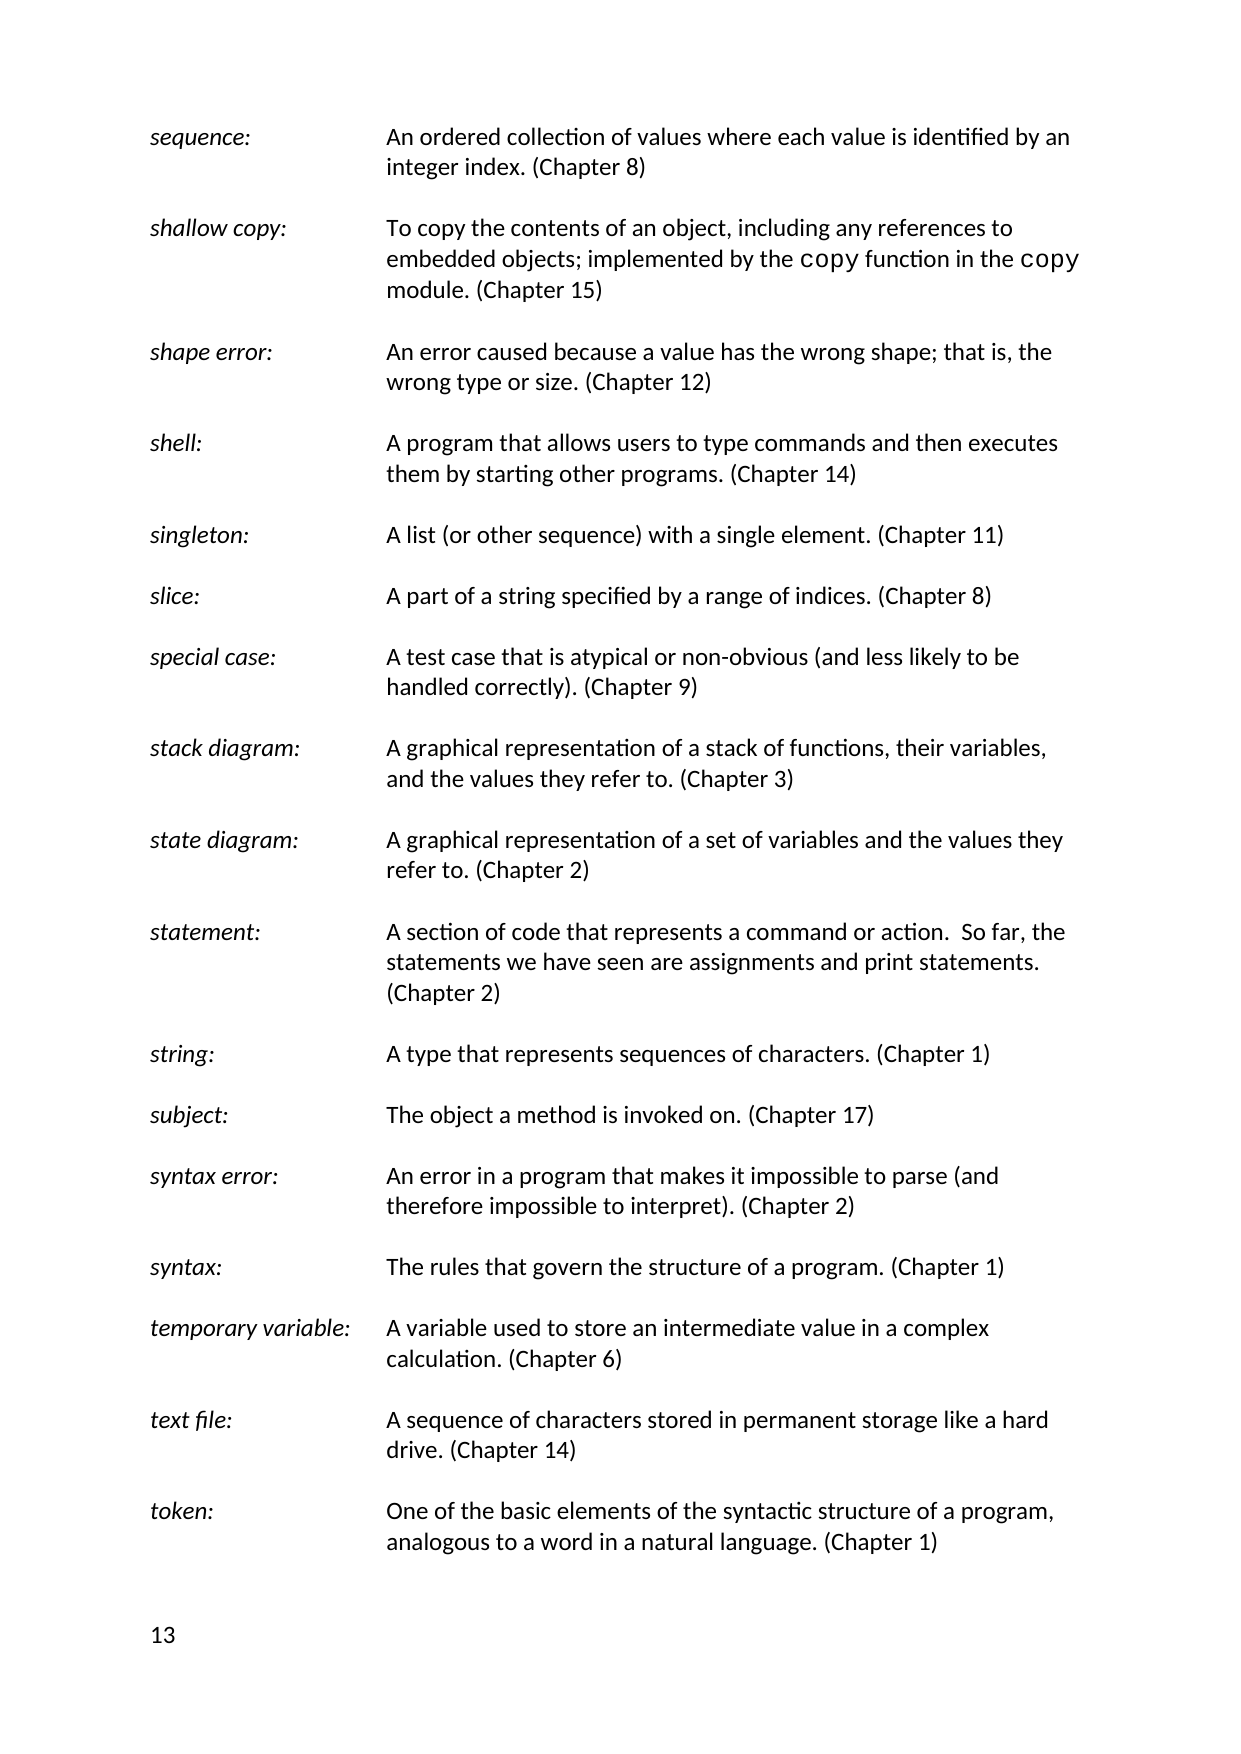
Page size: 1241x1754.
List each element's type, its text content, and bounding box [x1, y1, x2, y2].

text temporary variable: A variable used to store an intermediate value in a complex calculation. (Chapter 6) [150, 1312, 1090, 1373]
text shape error: An error caused because a value has the wrong shape; that is, the wrong type or size. (Chapter 12) [150, 336, 1090, 397]
text shallow copy: To copy the contents of an object, including any references to embedded objects; implemented by the copy function in the copy module. (Chapter 15) [150, 212, 1090, 305]
text state diagram: A graphical representation of a set of variables and the values they refer to. (Chapter 2) [150, 824, 1090, 885]
text singleton: A list (or other sequence) with a single element. (Chapter 11) [150, 519, 1090, 549]
text syntax: The rules that govern the structure of a program. (Chapter 1) [150, 1251, 1090, 1282]
text token: One of the basic elements of the syntactic structure of a program, analogous to a word in a natural language. (Chapter 1) [150, 1496, 1090, 1557]
text string: A type that represents sequences of characters. (Chapter 1) [150, 1038, 1090, 1068]
text slice: A part of a string specified by a range of indices. (Chapter 8) [150, 580, 1090, 610]
text text file: A sequence of characters stored in permanent storage like a hard drive. (Chapter 14) [150, 1404, 1090, 1465]
text subject: The object a method is invoked on. (Chapter 17) [150, 1099, 1090, 1129]
text statement: A section of code that represents a command or action. So far, the statements we have seen are assignments and print statements. (Chapter 2) [150, 916, 1090, 1007]
text syntax error: An error in a program that makes it impossible to parse (and therefore impossible to interpret). (Chapter 2) [150, 1160, 1090, 1221]
text stack diagram: A graphical representation of a stack of functions, their variables, and the values they refer to. (Chapter 3) [150, 732, 1090, 793]
text sequence: An ordered collection of values where each value is identified by an integer index. (Chapter 8) [150, 121, 1090, 182]
text special case: A test case that is atypical or non-obvious (and less likely to be handled correctly). (Chapter 9) [150, 641, 1090, 702]
text shell: A program that allows users to type commands and then executes them by starting other programs. (Chapter 14) [150, 427, 1090, 488]
